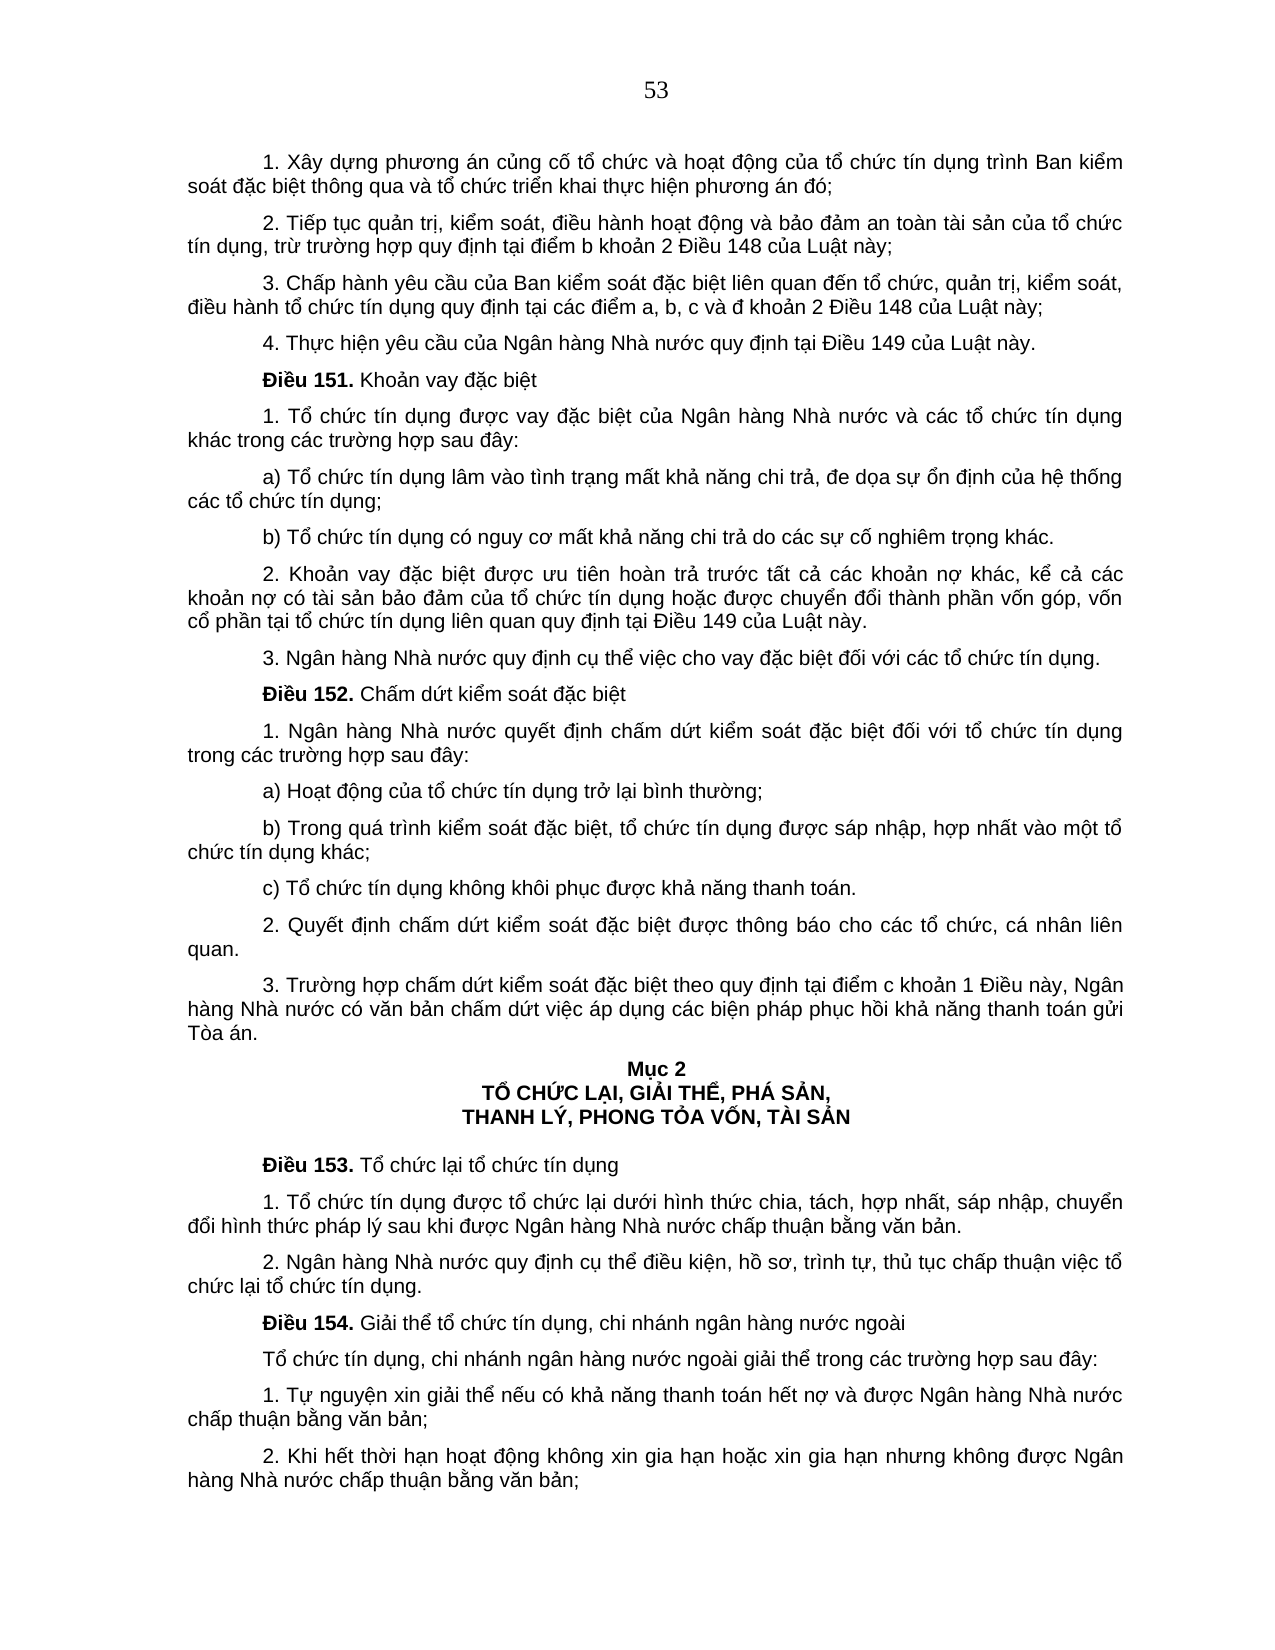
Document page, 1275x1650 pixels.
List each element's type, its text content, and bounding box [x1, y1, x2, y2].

text 2. Khoản vay đặc biệt được ưu tiên hoàn trả trước tất cả các khoản nợ khác, kể cả các khoản nợ có tài sản bảo đảm của tổ chức tín dụng hoặc được chuyển đổi thành phần vốn góp, vốn cổ phần tại tổ chức tín dụng liên quan quy định tại Điều 149 của Luật này. [187, 561, 1125, 633]
text 4. Thực hiện yêu cầu của Ngân hàng Nhà nước quy định tại Điều 149 của Luật này. [187, 331, 1125, 355]
text 2. Quyết định chấm dứt kiểm soát đặc biệt được thông báo cho các tổ chức, cá nhân liên quan. [187, 912, 1125, 960]
text Mục 2 [187, 1057, 1125, 1081]
text 1. Tổ chức tín dụng được vay đặc biệt của Ngân hàng Nhà nước và các tổ chức tín dụng khác trong các trường hợp sau đây: [187, 404, 1125, 452]
text 1. Tổ chức tín dụng được tổ chức lại dưới hình thức chia, tách, hợp nhất, sáp nhập, chuyển đổi hình thức pháp lý sau khi được Ngân hàng Nhà nước chấp thuận bằng văn bản. [187, 1189, 1125, 1237]
text Điều 152. Chấm dứt kiểm soát đặc biệt [187, 682, 1125, 706]
text Điều 154. Giải thể tổ chức tín dụng, chi nhánh ngân hàng nước ngoài [187, 1310, 1125, 1334]
text 2. Ngân hàng Nhà nước quy định cụ thể điều kiện, hồ sơ, trình tự, thủ tục chấp thuận việc tổ chức lại tổ chức tín dụng. [187, 1250, 1125, 1298]
text 1. Tự nguyện xin giải thể nếu có khả năng thanh toán hết nợ và được Ngân hàng Nhà nước chấp thuận bằng văn bản; [187, 1383, 1125, 1431]
text Tổ chức tín dụng, chi nhánh ngân hàng nước ngoài giải thể trong các trường hợp sau đây: [187, 1347, 1125, 1371]
text TỔ CHỨC LẠI, GIẢI THỂ, PHÁ SẢN, [187, 1081, 1125, 1105]
text b) Trong quá trình kiểm soát đặc biệt, tổ chức tín dụng được sáp nhập, hợp nhất vào một tổ chức tín dụng khác; [187, 816, 1125, 863]
text 1. Xây dựng phương án củng cố tổ chức và hoạt động của tổ chức tín dụng trình Ban kiểm soát đặc biệt thông qua và tổ chức triển khai thực hiện phương án đó; [187, 150, 1125, 198]
text 2. Khi hết thời hạn hoạt động không xin gia hạn hoặc xin gia hạn nhưng không được Ngân hàng Nhà nước chấp thuận bằng văn bản; [187, 1444, 1125, 1492]
text 3. Ngân hàng Nhà nước quy định cụ thể việc cho vay đặc biệt đối với các tổ chức tín dụng. [187, 646, 1125, 670]
text Điều 153. Tổ chức lại tổ chức tín dụng [187, 1153, 1125, 1177]
text 3. Trường hợp chấm dứt kiểm soát đặc biệt theo quy định tại điểm c khoản 1 Điều này, Ngân hàng Nhà nước có văn bản chấm dứt việc áp dụng các biện pháp phục hồi khả năng thanh toán gửi Tòa án. [187, 973, 1125, 1045]
text b) Tổ chức tín dụng có nguy cơ mất khả năng chi trả do các sự cố nghiêm trọng khác. [187, 525, 1125, 549]
text a) Tổ chức tín dụng lâm vào tình trạng mất khả năng chi trả, đe dọa sự ổn định của hệ thống các tổ chức tín dụng; [187, 464, 1125, 512]
text a) Hoạt động của tổ chức tín dụng trở lại bình thường; [187, 779, 1125, 803]
text Điều 151. Khoản vay đặc biệt [187, 368, 1125, 392]
text THANH LÝ, PHONG TỎA VỐN, TÀI SẢN [187, 1105, 1125, 1129]
text 1. Ngân hàng Nhà nước quyết định chấm dứt kiểm soát đặc biệt đối với tổ chức tín dụng trong các trường hợp sau đây: [187, 719, 1125, 767]
text c) Tổ chức tín dụng không khôi phục được khả năng thanh toán. [187, 876, 1125, 900]
text 3. Chấp hành yêu cầu của Ban kiểm soát đặc biệt liên quan đến tổ chức, quản trị, kiểm soát, điều hành tổ chức tín dụng quy định tại các điểm a, b, c và đ khoản 2 Điều 148 của Luật này; [187, 271, 1125, 319]
text 2. Tiếp tục quản trị, kiểm soát, điều hành hoạt động và bảo đảm an toàn tài sản của tổ chức tín dụng, trừ trường hợp quy định tại điểm b khoản 2 Điều 148 của Luật này; [187, 210, 1125, 258]
